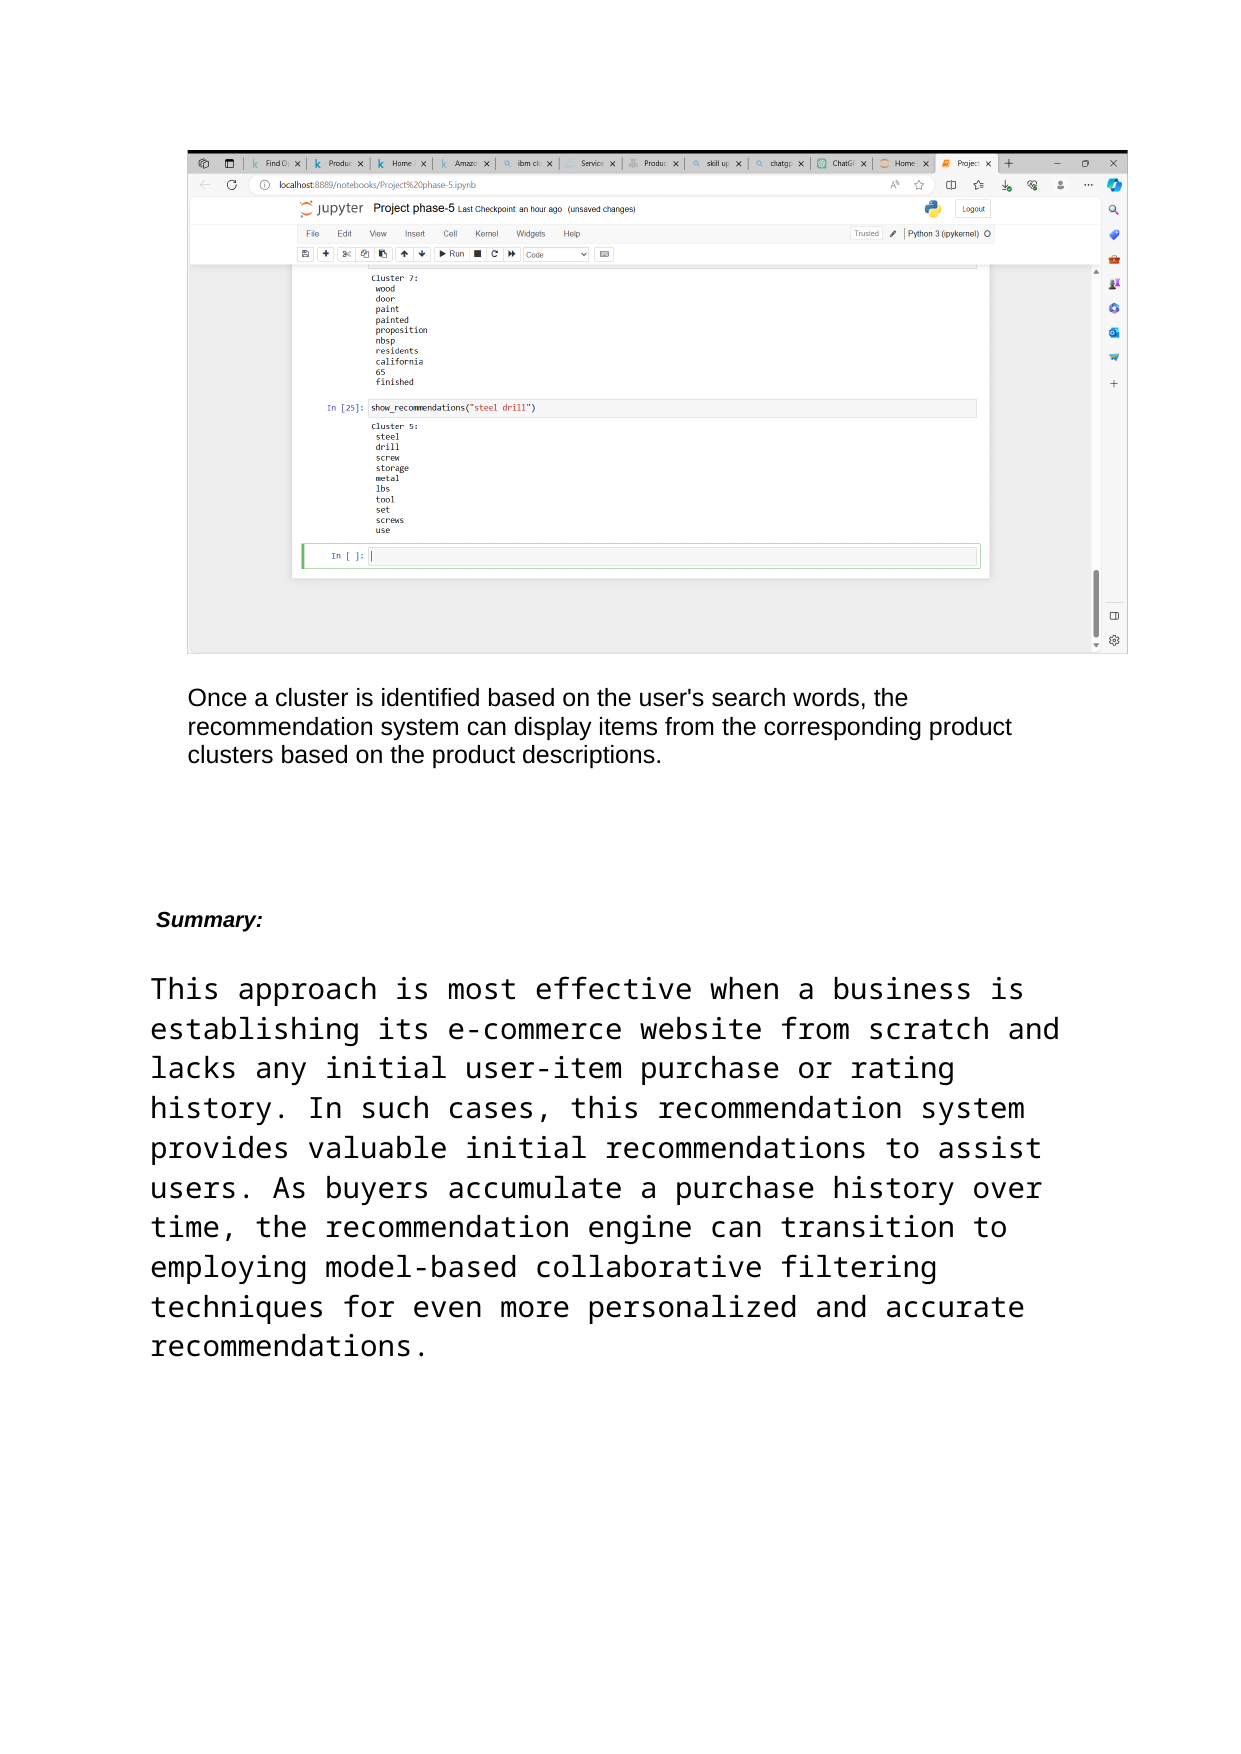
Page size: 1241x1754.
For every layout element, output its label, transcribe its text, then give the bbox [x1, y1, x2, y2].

subtitle Summary: [150, 907, 1090, 932]
text This approach is most effective when a business is establishing its e-commerce website from scratch and lacks any initial user-item purchase or rating history. In such cases, this recommendation system provides valuable initial recommendations to assist users. As buyers accumulate a purchase history over time, the recommendation engine can transition to employing model-based collaborative filtering techniques for even more personalized and accurate recommendations. [150, 968, 1090, 1365]
picture [187, 150, 1128, 654]
text Once a cluster is identified based on the user's search words, the recommendation system can display items from the corresponding product clusters based on the product descriptions. [663, 683, 1090, 769]
